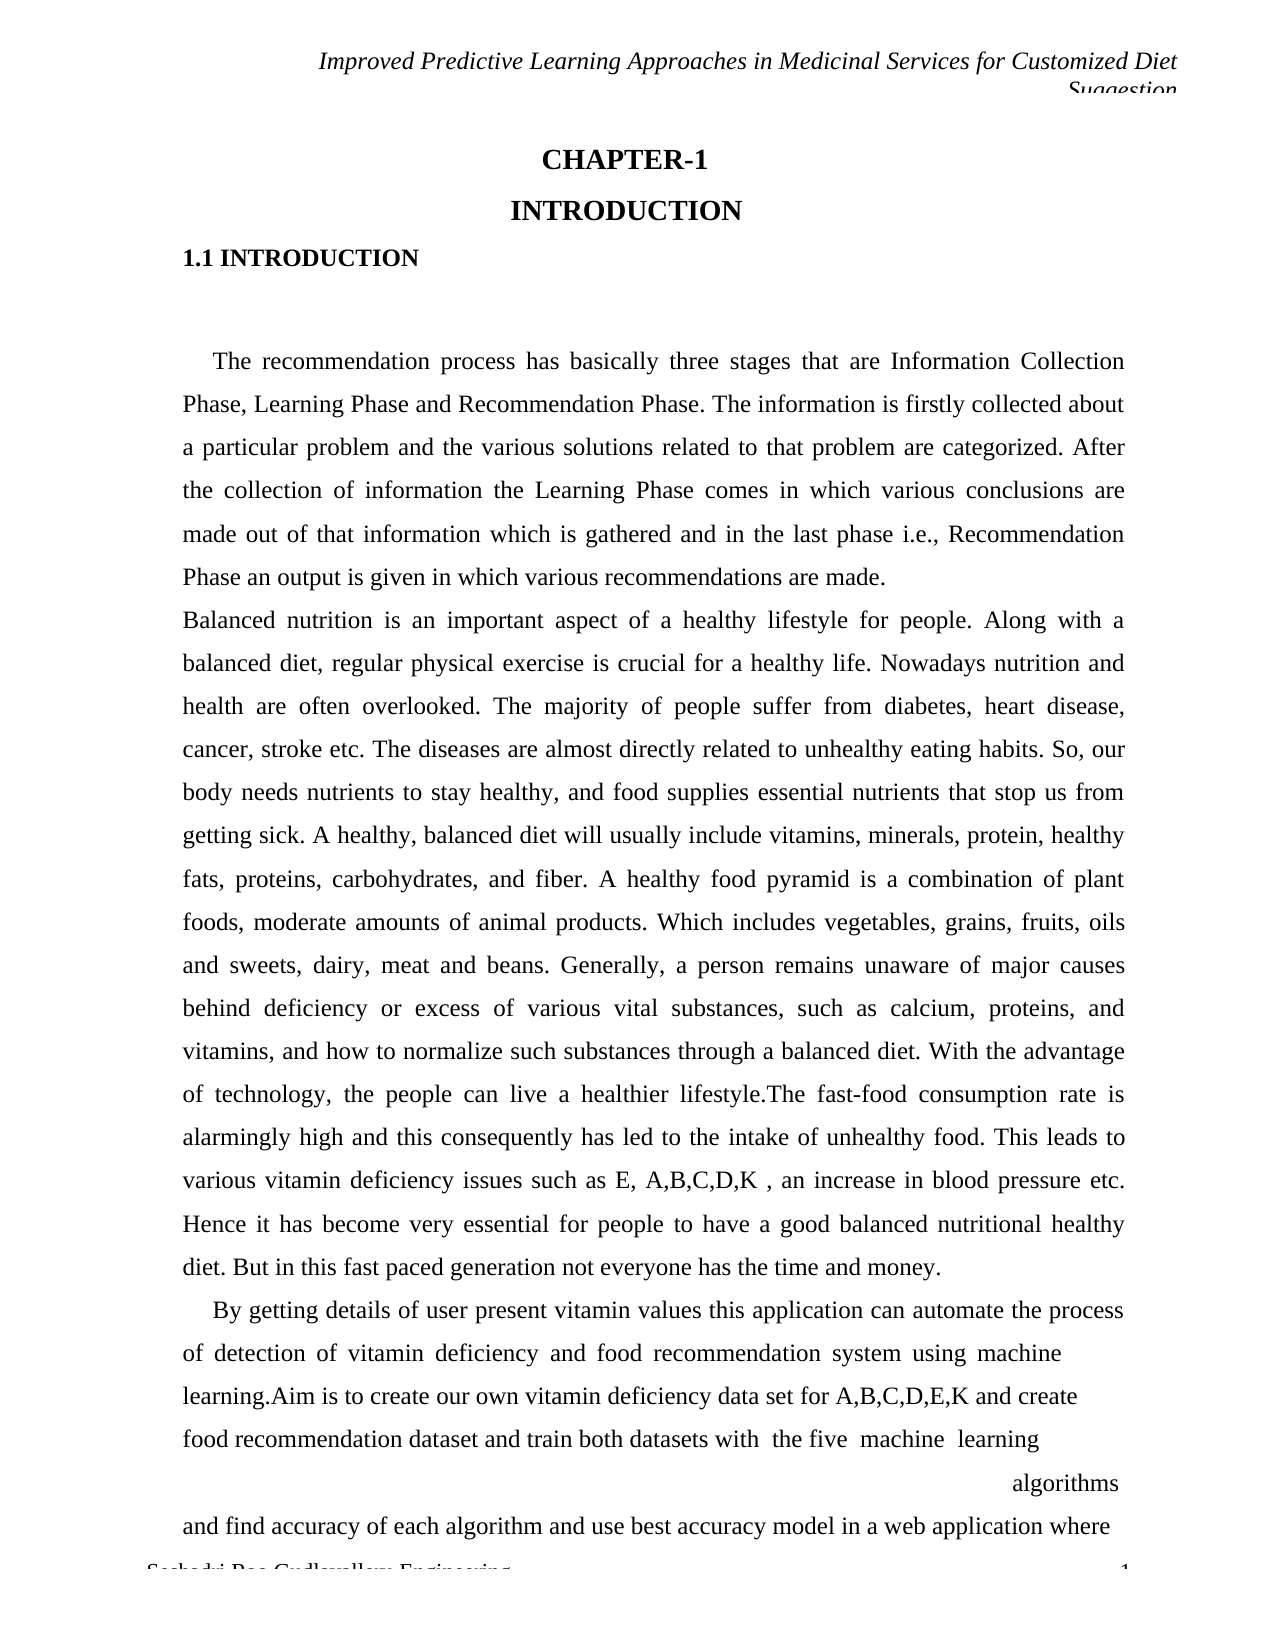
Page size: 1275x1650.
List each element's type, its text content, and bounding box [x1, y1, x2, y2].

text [182, 1295, 1126, 1539]
list INTRODUCTION [182, 243, 420, 272]
text Balanced nutrition is an important aspect of a healthy lifestyle for people. Along with a balanced diet, regular physical exercise is crucial for a healthy life. Nowadays nutrition and health are often overlooked. The majority of people suffer from diabetes, heart disease, cancer, stroke etc. The diseases are almost directly related to unhealthy eating habits. So, our body needs nutrients to stay healthy, and food supplies essential nutrients that stop us from getting sick. A healthy, balanced diet will usually include vitamins, minerals, protein, healthy fats, proteins, carbohydrates, and fiber. A healthy food pyramid is a combination of plant foods, moderate amounts of animal products. Which includes vegetables, grains, fruits, oils and sweets, dairy, meat and beans. Generally, a person remains unaware of major causes behind deficiency or excess of various vital substances, such as calcium, proteins, and vitamins, and how to normalize such substances through a balanced diet. With the advantage of technology, the people can live a healthier lifestyle.The fast-food consumption rate is alarmingly high and this consequently has led to the intake of unhealthy food. This leads to various vitamin deficiency issues such as E, A,B,C,D,K , an increase in blood pressure etc. Hence it has become very essential for people to have a good balanced nutritional healthy diet. But in this fast paced generation not everyone has the time and money. [182, 605, 1126, 1281]
subtitle CHAPTER-1 INTRODUCTION [510, 142, 744, 226]
text The recommendation process has basically three stages that are Information Collection Phase, Learning Phase and Recommendation Phase. The information is firstly collected about a particular problem and the various solutions related to that problem are categorized. After the collection of information the Learning Phase comes in which various conclusions are made out of that information which is gathered and in the last phase i.e., Recommendation Phase an output is given in which various recommendations are made. [182, 346, 1126, 591]
